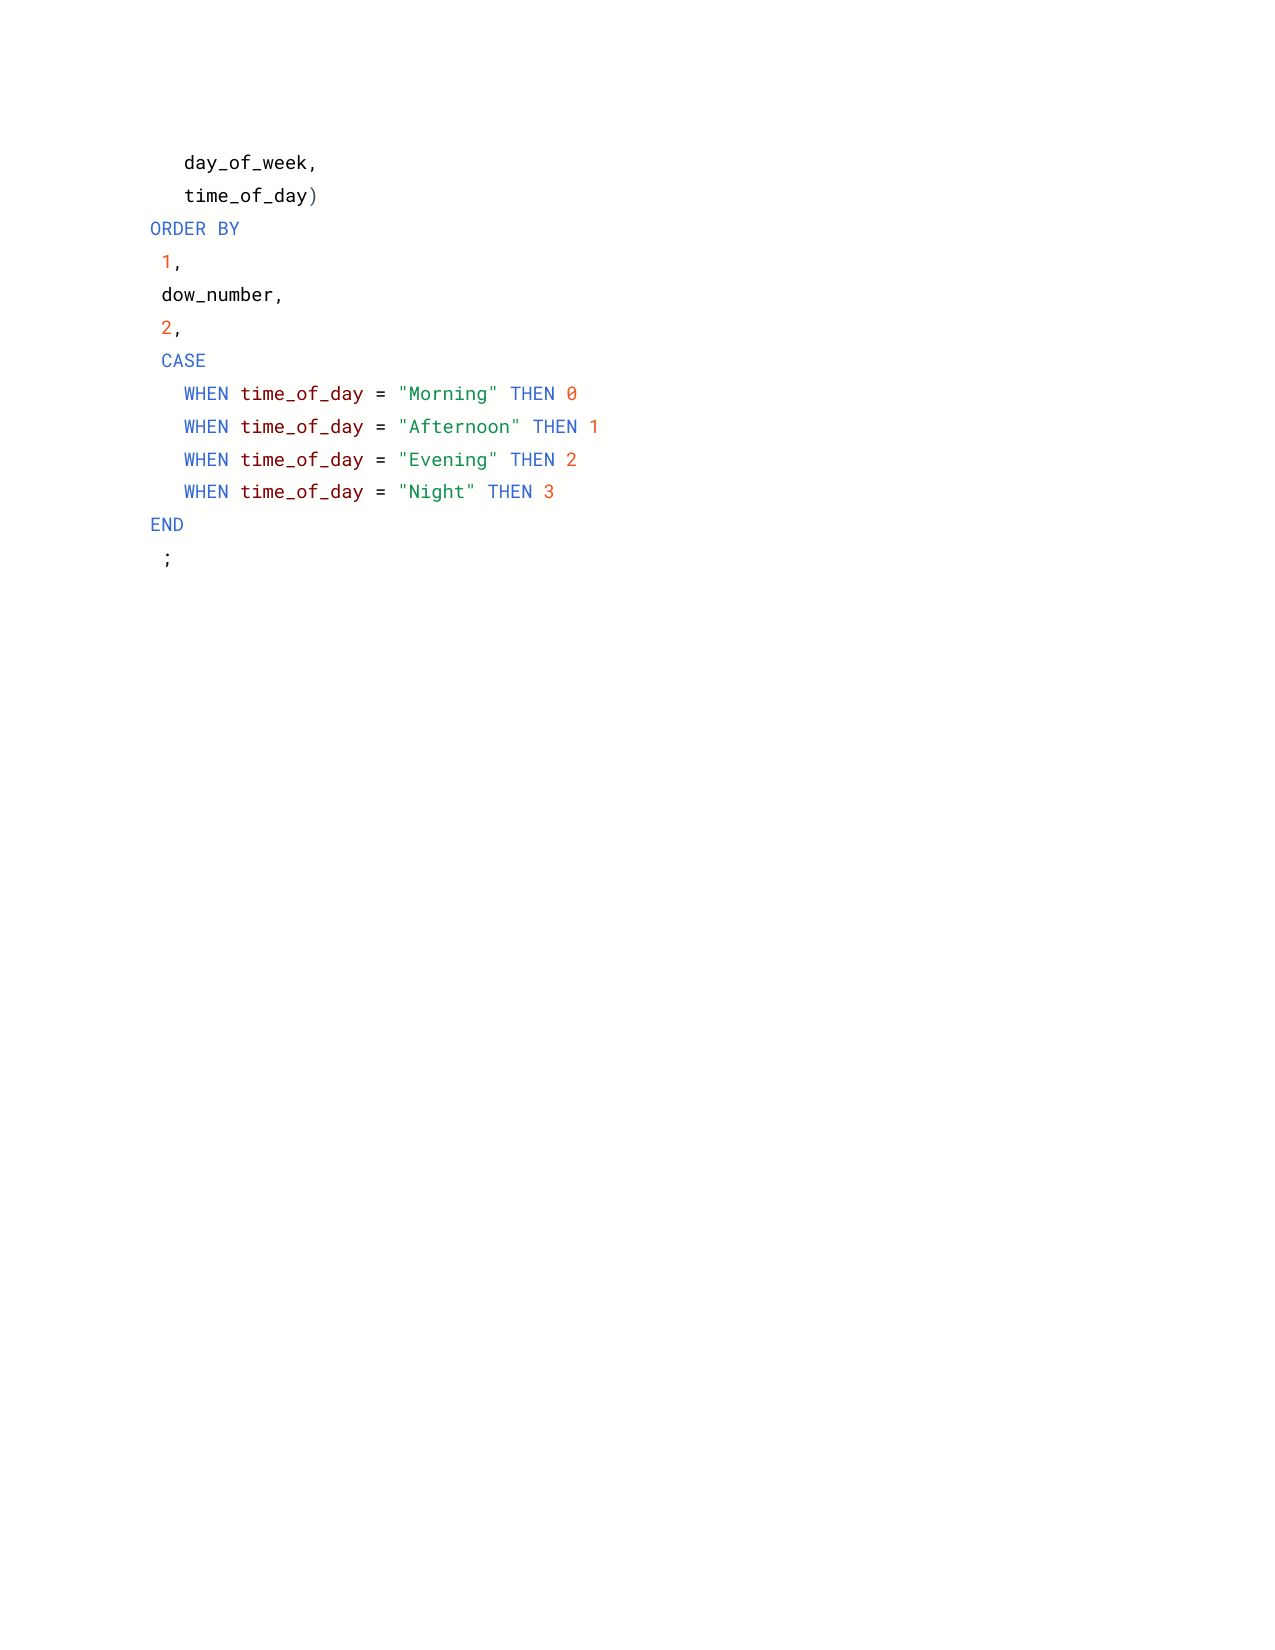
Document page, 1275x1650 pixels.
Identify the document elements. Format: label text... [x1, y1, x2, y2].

text dow_number, [150, 282, 1125, 306]
text WHEN time_of_day = "Afternoon" THEN 1 [150, 413, 1125, 438]
text ; [150, 545, 1125, 570]
text 2, [150, 314, 1125, 339]
text CASE [150, 347, 1125, 372]
text END [150, 512, 1125, 537]
text ORDER BY [150, 216, 1125, 241]
text time_of_day) [150, 183, 1125, 208]
text WHEN time_of_day = "Night" THEN 3 [150, 479, 1125, 504]
text WHEN time_of_day = "Evening" THEN 2 [150, 446, 1125, 471]
text day_of_week, [150, 150, 1125, 175]
text 1, [150, 249, 1125, 273]
text WHEN time_of_day = "Morning" THEN 0 [150, 380, 1125, 405]
